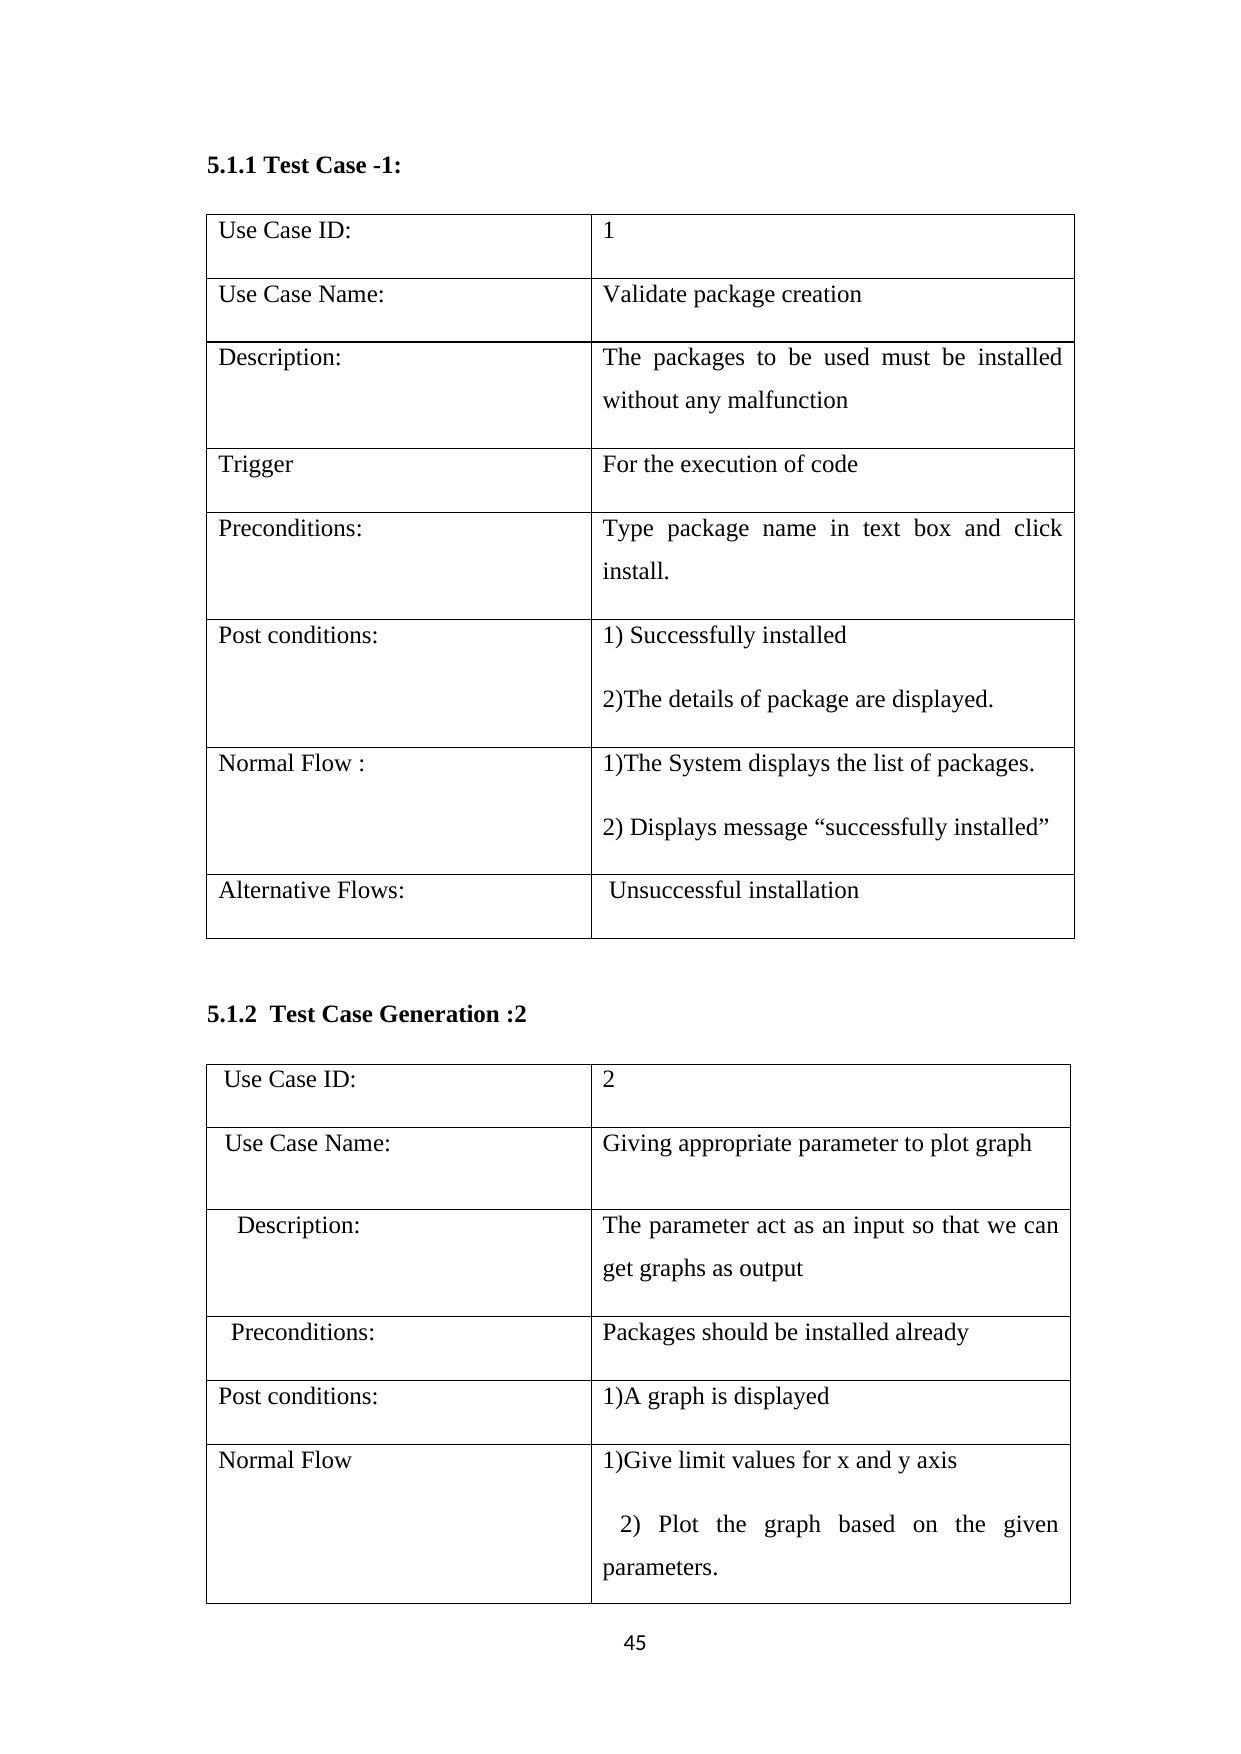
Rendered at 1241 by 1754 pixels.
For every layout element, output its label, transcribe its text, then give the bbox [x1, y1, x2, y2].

table_cell Preconditions: [207, 513, 591, 619]
table_cell Use Case Name: [207, 279, 591, 341]
table_header Use Case ID: [207, 215, 591, 278]
table_cell The parameter act as an input so that we can get graphs as output [592, 1210, 1070, 1316]
text 5.1.2 Test Case Generation :2 [207, 999, 1063, 1028]
table_cell Type package name in text box and click install. [592, 513, 1074, 619]
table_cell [592, 1445, 1070, 1603]
table_cell Alternative Flows: [207, 875, 591, 938]
table_header 2 [592, 1065, 1070, 1127]
table_cell 1) Successfully installed 2)The details of package are displayed. [592, 620, 1074, 747]
table_cell Preconditions: [207, 1317, 591, 1380]
table_cell Description: [207, 343, 591, 448]
table_cell Validate package creation [592, 279, 1074, 341]
table_cell Unsuccessful installation [592, 875, 1074, 938]
table_cell Normal Flow [207, 1445, 591, 1603]
table_cell Use Case Name: [207, 1128, 591, 1209]
text 5.1.1 Test Case -1: [207, 150, 1063, 179]
table_cell Normal Flow : [207, 748, 591, 874]
table_cell For the execution of code [592, 449, 1074, 512]
table_cell Post conditions: [207, 1381, 591, 1444]
table_cell Giving appropriate parameter to plot graph [592, 1128, 1070, 1209]
table_cell Description: [207, 1210, 591, 1316]
table_cell Post conditions: [207, 620, 591, 747]
table_cell Trigger [207, 449, 591, 512]
table_header Use Case ID: [207, 1065, 591, 1127]
table_cell Packages should be installed already [592, 1317, 1070, 1380]
table_cell The packages to be used must be installed without any malfunction [592, 343, 1074, 448]
table_cell 1)The System displays the list of packages. 2) Displays message “successfully installed” [592, 748, 1074, 874]
table_cell 1)A graph is displayed [592, 1381, 1070, 1444]
table_header 1 [592, 215, 1074, 278]
